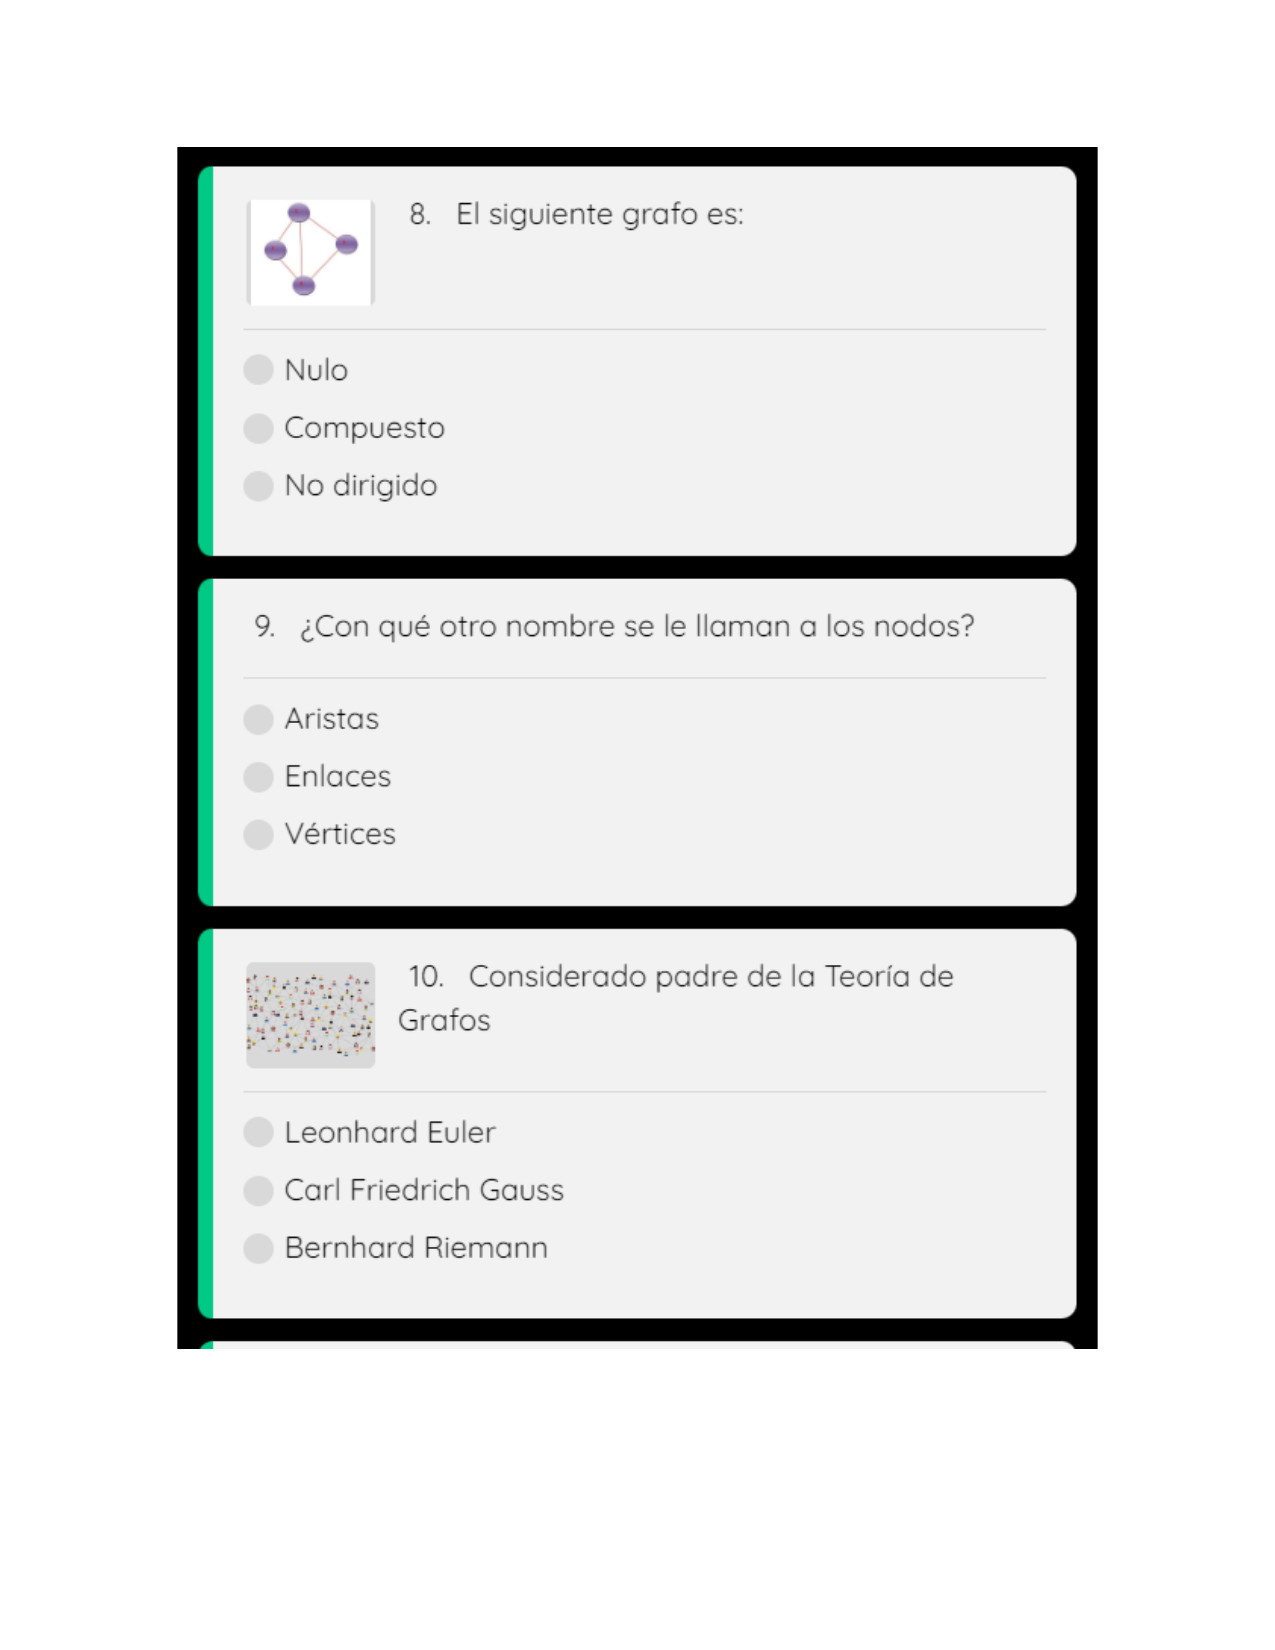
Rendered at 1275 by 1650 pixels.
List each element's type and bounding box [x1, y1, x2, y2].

picture [177, 147, 1098, 1349]
